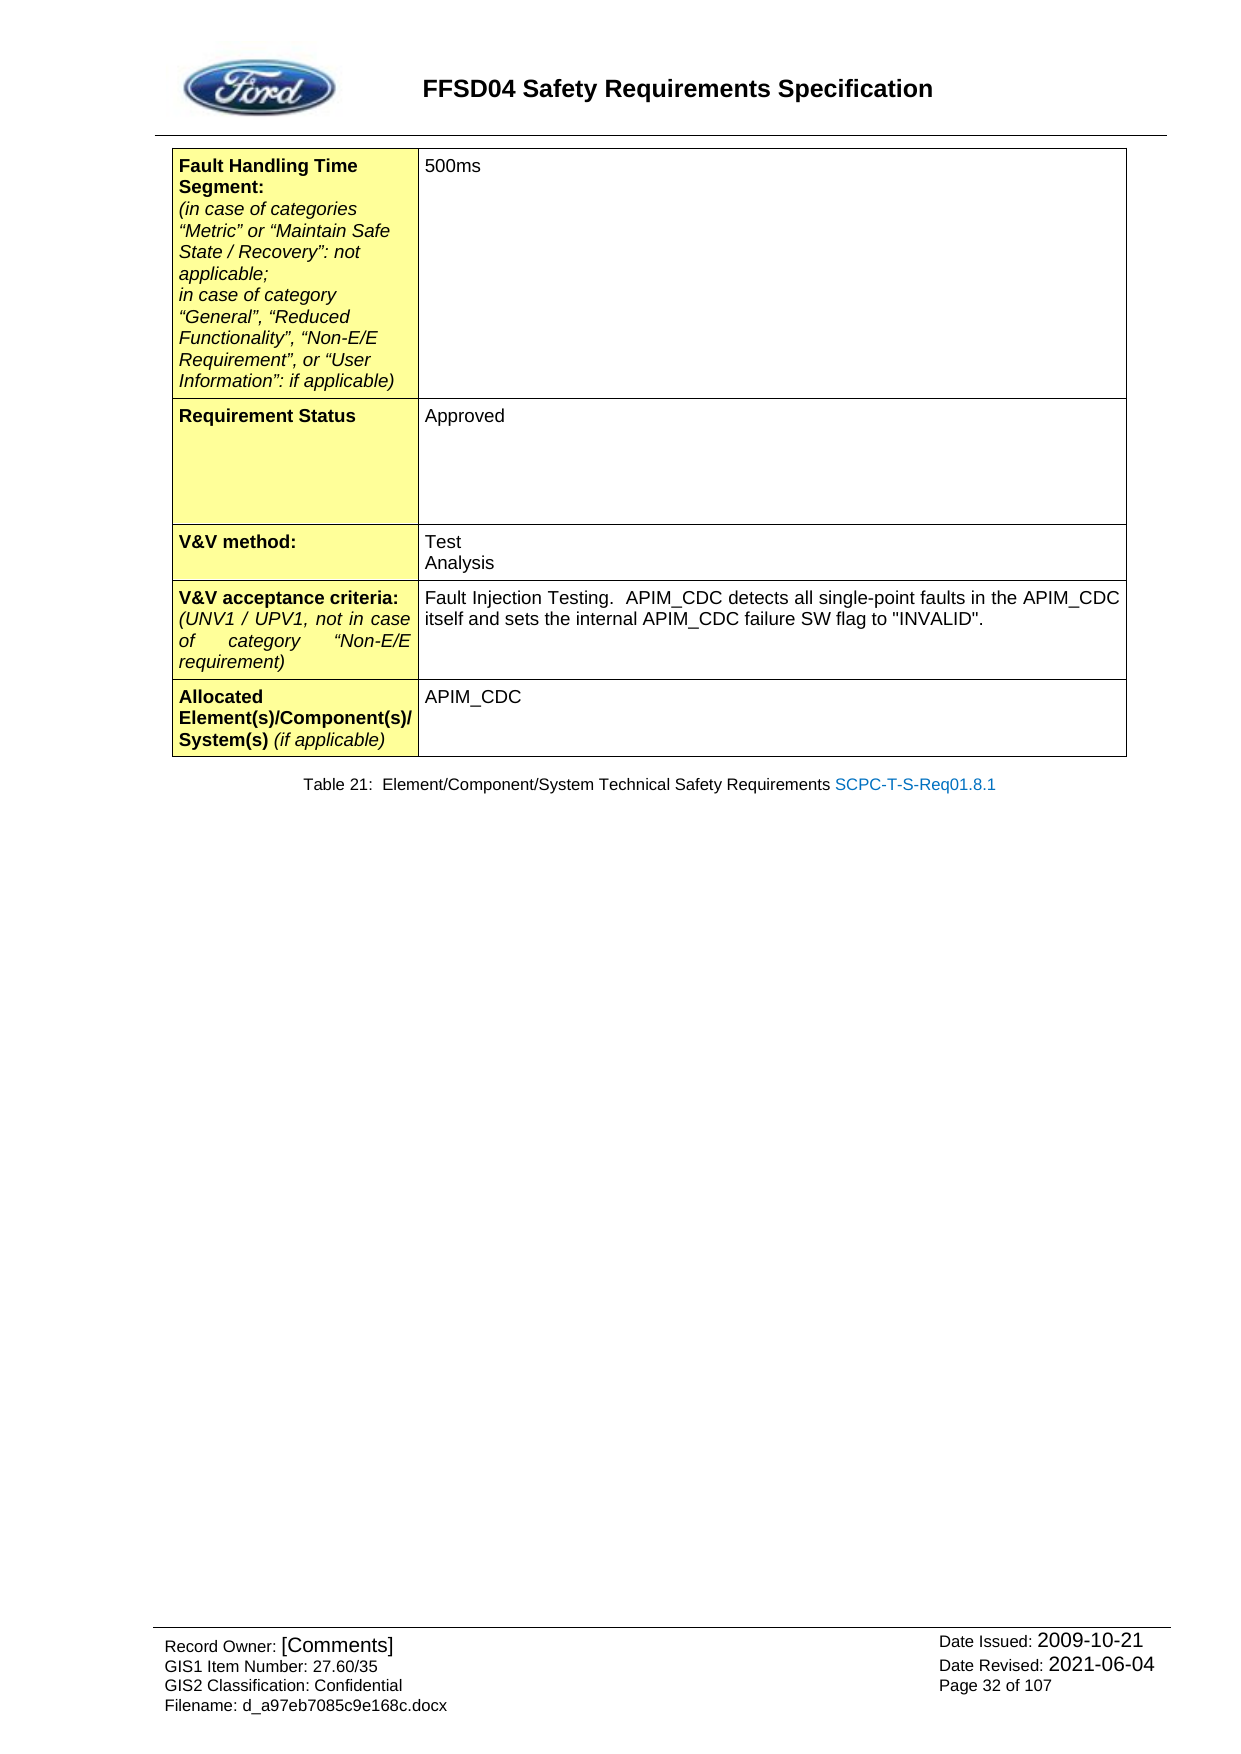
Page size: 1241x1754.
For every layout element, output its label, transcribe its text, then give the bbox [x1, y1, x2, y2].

table_cell APIM_CDC [419, 680, 1126, 756]
table_cell V&V acceptance criteria: (UNV1 / UPV1, not in case of category “Non-E/E requirement) [173, 581, 418, 679]
picture [165, 41, 354, 135]
table_cell Approved [419, 399, 1126, 523]
table_cell Allocated Element(s)/Component(s)/ System(s) (if applicable) [173, 680, 418, 756]
table_cell V&V method: [173, 525, 418, 579]
table_cell Test Analysis [419, 525, 1126, 579]
table_cell Requirement Status [173, 399, 418, 523]
table_cell 500ms [419, 149, 1126, 398]
table_cell Fault Injection Testing. APIM_CDC detects all single-point faults in the APIM_CDC itself and sets the internal APIM_CDC failure SW flag to "INVALID". [419, 581, 1126, 679]
table_cell Fault Handling Time Segment: (in case of categories “Metric” or “Maintain Safe State / Recovery”: not applicable; in case of category “General”, “Reduced Functionality”, “Non-E/E Requirement”, or “User Information”: if applicable) [173, 149, 418, 398]
